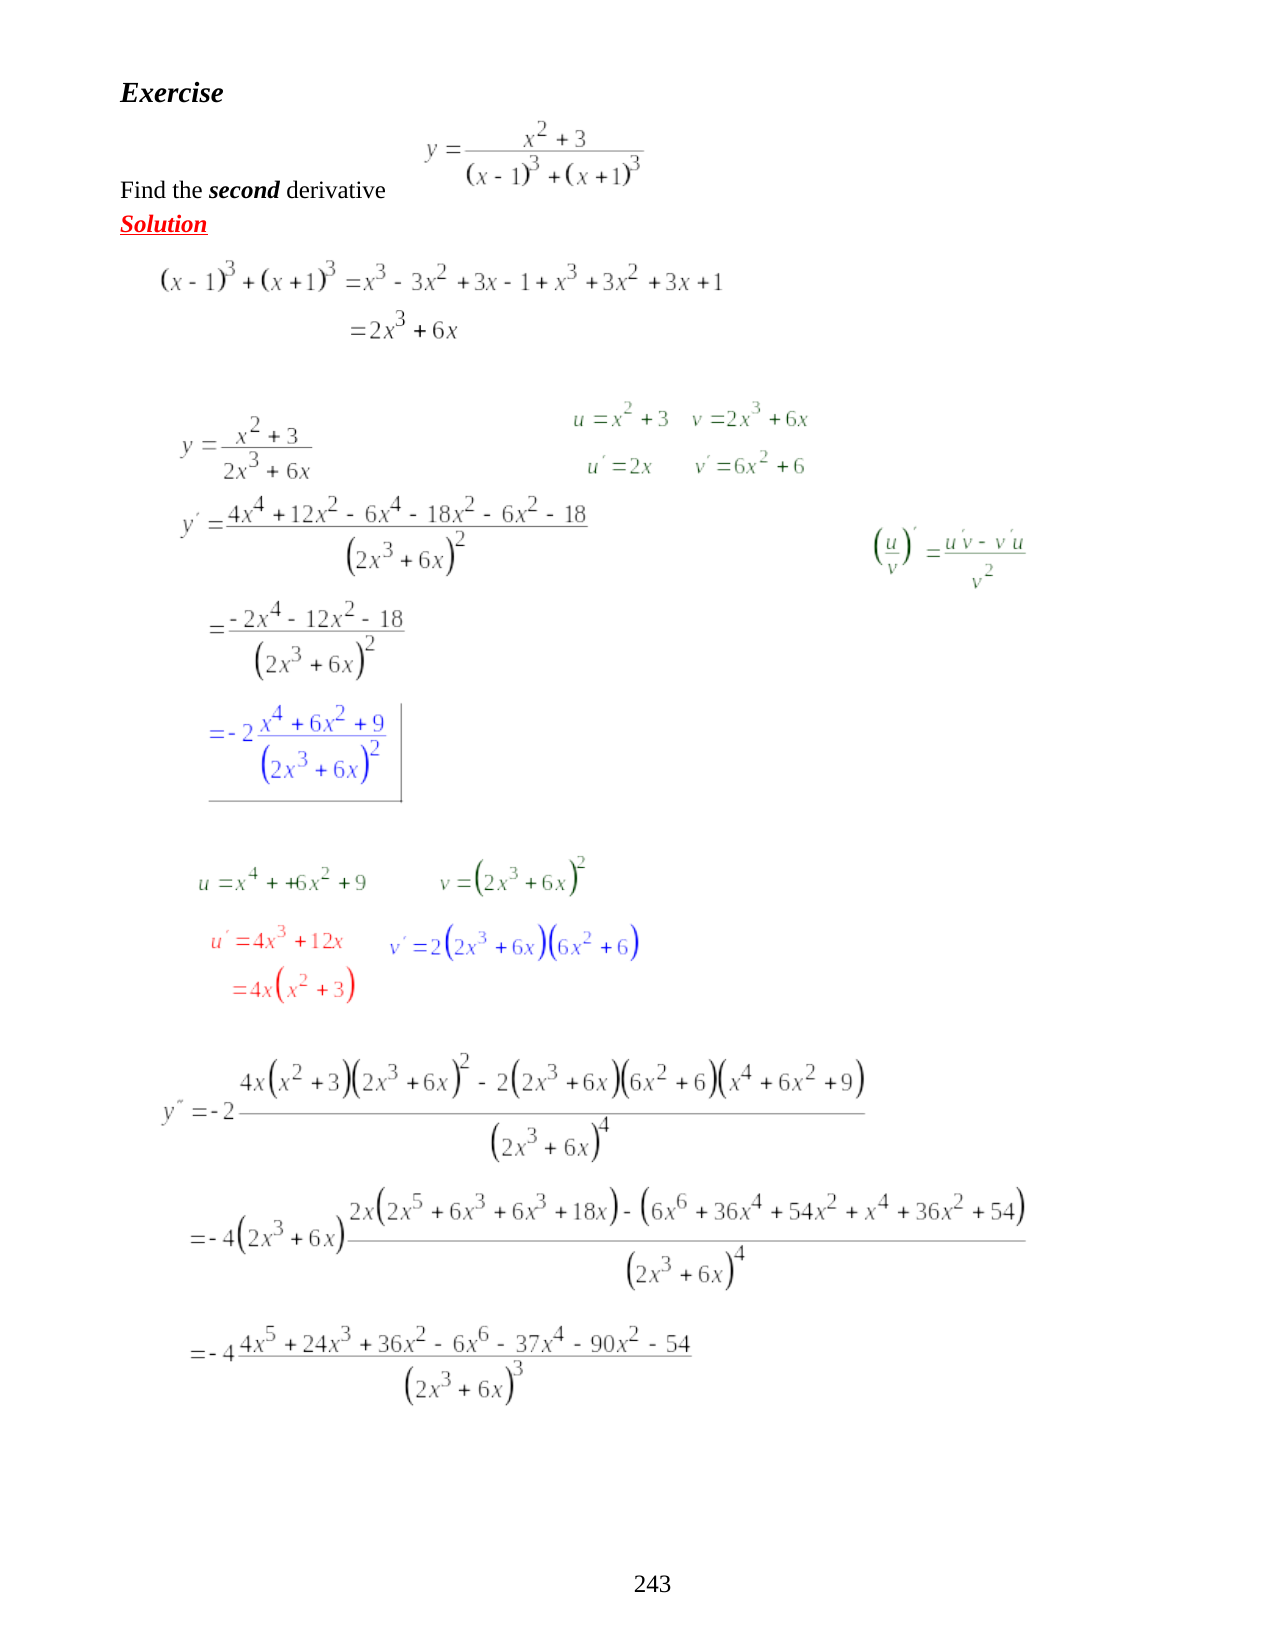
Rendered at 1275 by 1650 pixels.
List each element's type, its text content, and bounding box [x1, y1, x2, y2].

text Find the second derivative [120, 113, 1185, 204]
text Exercise [120, 75, 1185, 108]
text Solution [120, 209, 1185, 237]
